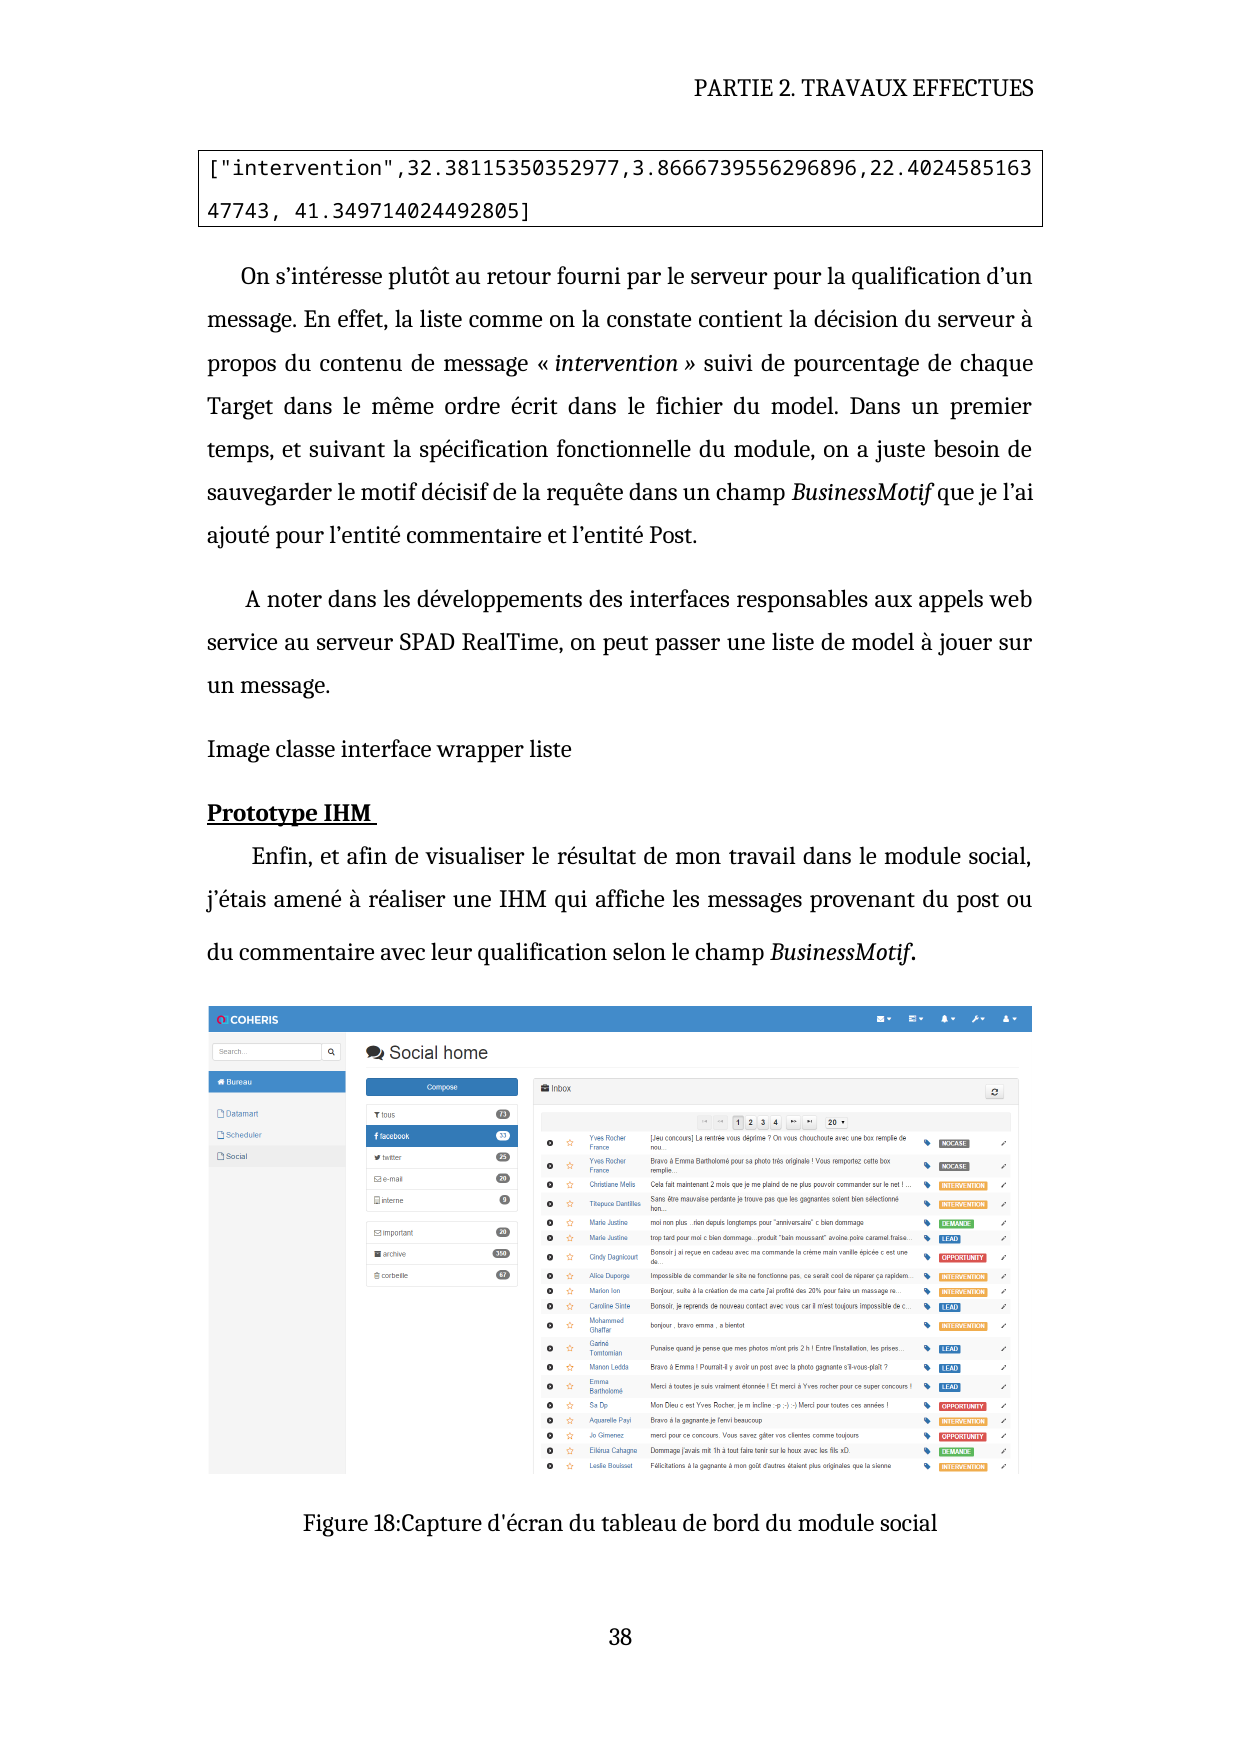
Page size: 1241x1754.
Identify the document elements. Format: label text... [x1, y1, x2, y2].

text Image classe interface wrapper liste [207, 735, 1034, 764]
text A noter dans les développements des interfaces responsables aux appels web service au serveur SPAD RealTime, on peut passer une liste de model à jouer sur un message. [207, 585, 1034, 700]
text Enfin, et afin de visualiser le résultat de mon travail dans le module social, j’étais amené à réaliser une IHM qui affiche les messages provenant du post ou du commentaire avec leur qualification selon le champ BusinessMotif. [207, 842, 1034, 968]
picture [208, 1006, 1032, 1474]
text ["intervention",32.38115350352977,3.8666739556296896,22.402458516347743, 41.349714024492805] [199, 151, 1042, 226]
subtitle Prototype IHM [207, 799, 1034, 828]
text On s’intéresse plutôt au retour fourni par le serveur pour la qualification d’un message. En effet, la liste comme on la constate contient la décision du serveur à propos du contenu de message « intervention » suivi de pourcentage de chaque Target dans le même ordre écrit dans le fichier du model. Dans un premier temps, et suivant la spécification fonctionnelle du module, on a juste besoin de sauvegarder le motif décisif de la requête dans un champ BusinessMotif que je l’ai ajouté pour l’entité commentaire et l’entité Post. [207, 262, 1034, 550]
